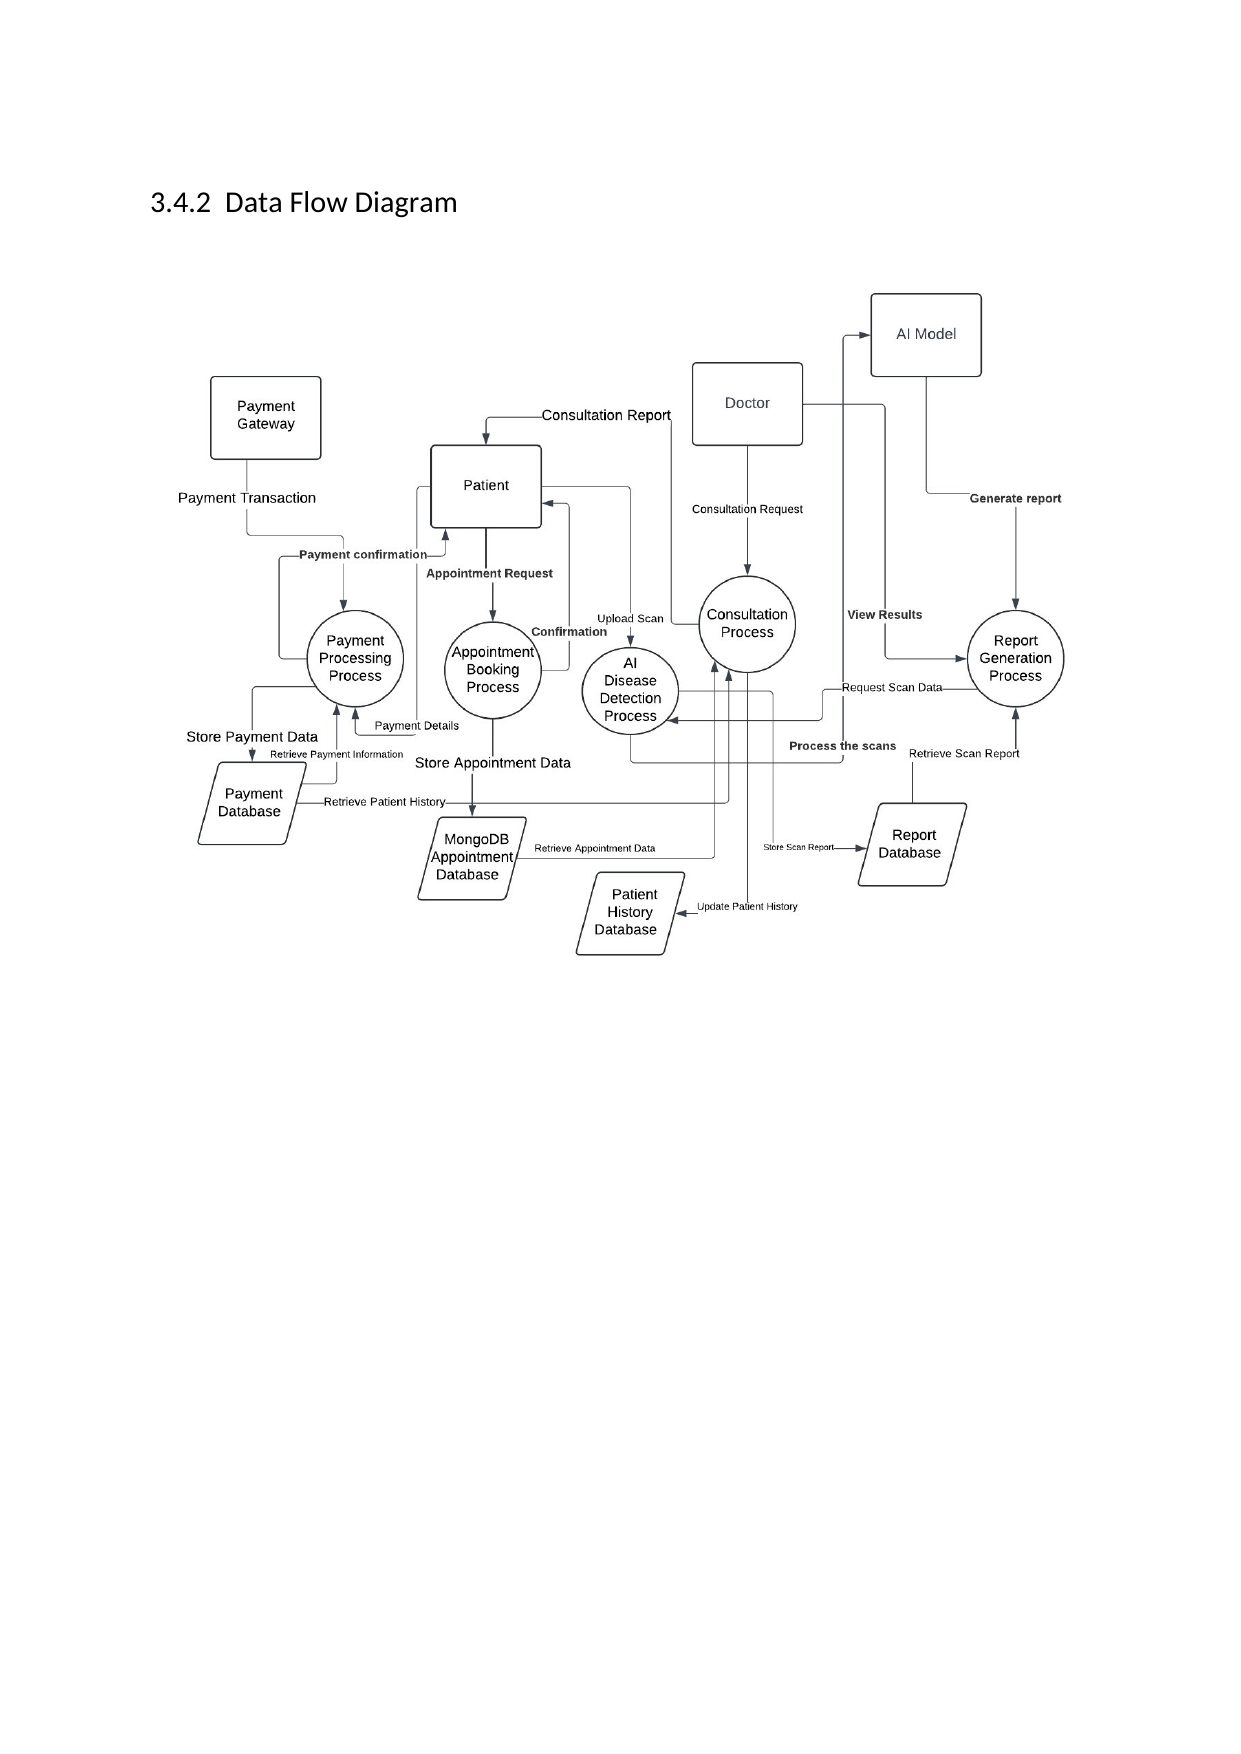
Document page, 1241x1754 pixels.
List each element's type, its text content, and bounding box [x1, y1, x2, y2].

picture [150, 266, 1091, 982]
text 3.4.2 Data Flow Diagram [150, 183, 1090, 220]
